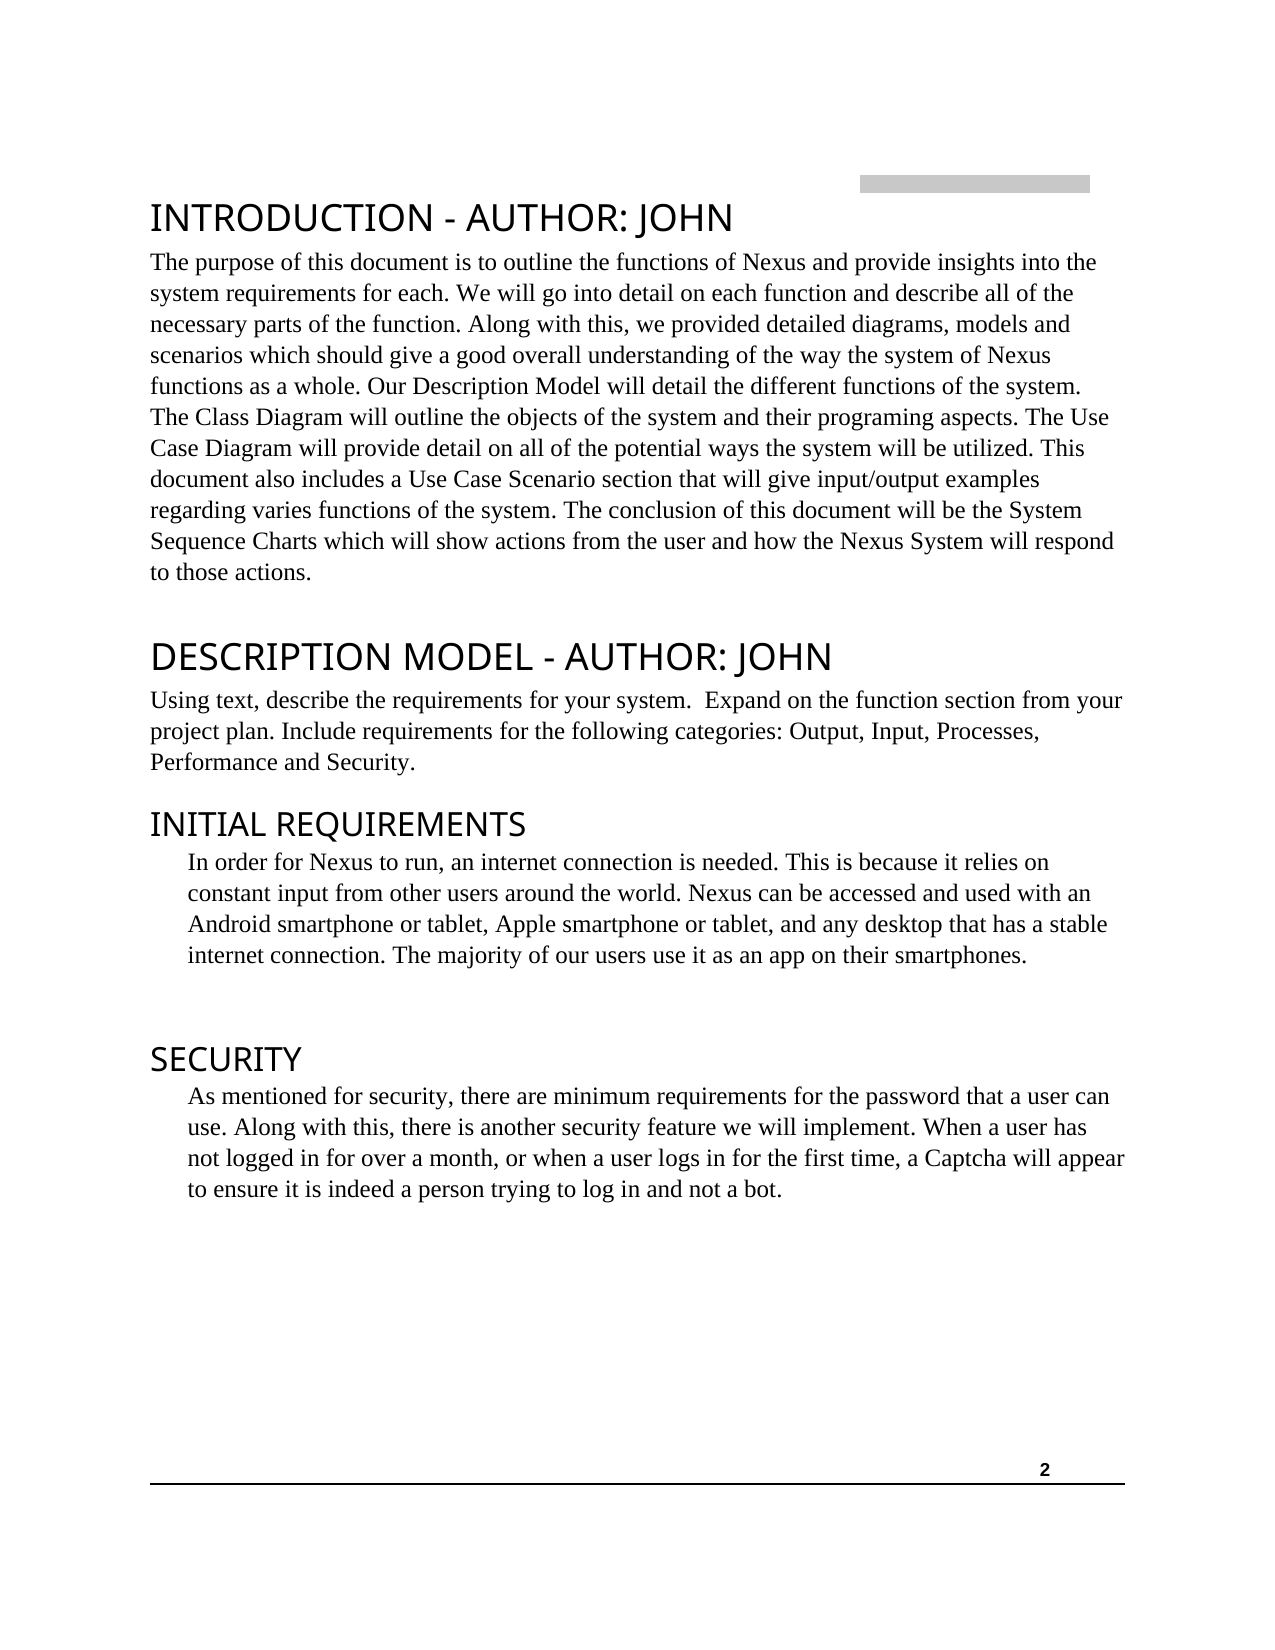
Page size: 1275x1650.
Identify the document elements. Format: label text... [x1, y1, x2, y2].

text The purpose of this document is to outline the functions of Nexus and provide insights into the system requirements for each. We will go into detail on each function and describe all of the necessary parts of the function. Along with this, we provided detailed diagrams, models and scenarios which should give a good overall understanding of the way the system of Nexus functions as a whole. Our Description Model will detail the different functions of the system. The Class Diagram will outline the objects of the system and their programing aspects. The Use Case Diagram will provide detail on all of the potential ways the system will be utilized. This document also includes a Use Case Scenario section that will give input/output examples regarding varies functions of the system. The conclusion of this document will be the System Sequence Charts which will show actions from the user and how the Nexus System will respond to those actions. [150, 247, 1125, 586]
subtitle Security [150, 1036, 1125, 1081]
subtitle Introduction - Author: John [150, 192, 1125, 243]
subtitle Description Model - Author: John [150, 630, 1125, 681]
text As mentioned for security, there are minimum requirements for the password that a user can use. Along with this, there is another security feature we will implement. When a user has not logged in for over a month, or when a user logs in for the first time, a Captcha will appear to ensure it is indeed a person trying to log in and not a bot. [187, 1081, 1125, 1203]
subtitle Initial Requirements [150, 801, 1125, 847]
text In order for Nexus to run, an internet connection is needed. This is because it relies on constant input from other users around the world. Nexus can be accessed and used with an Android smartphone or tablet, Apple smartphone or tablet, and any desktop that has a stable internet connection. The majority of our users use it as an app on their smartphones. [187, 847, 1125, 968]
text Using text, describe the requirements for your system. Expand on the function section from your project plan. Include requirements for the following categories: Output, Input, Processes, Performance and Security. [150, 685, 1125, 776]
